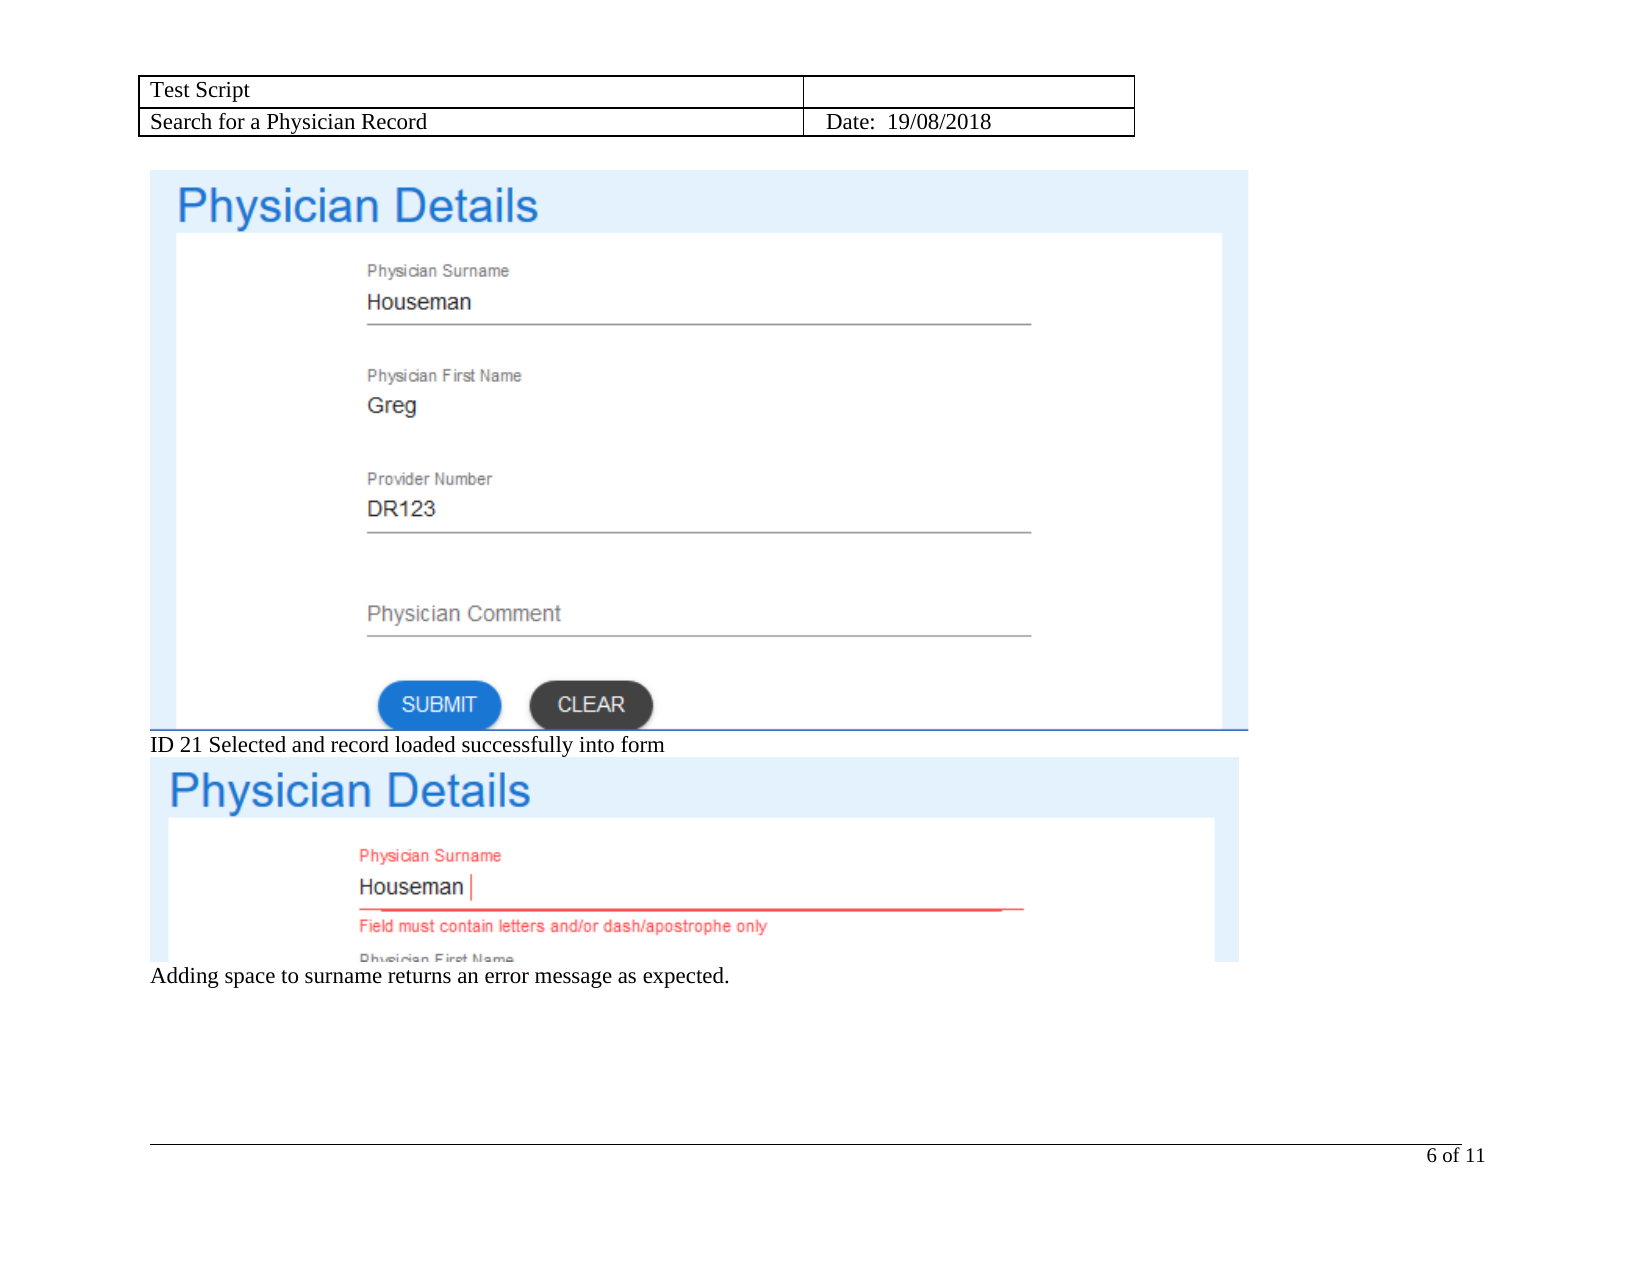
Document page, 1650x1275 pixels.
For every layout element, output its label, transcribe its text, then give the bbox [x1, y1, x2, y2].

text ID 21 Selected and record loaded successfully into form [150, 731, 1500, 757]
picture [150, 170, 1249, 731]
text Adding space to surname returns an error message as expected. [150, 962, 1500, 988]
picture [150, 757, 1239, 962]
